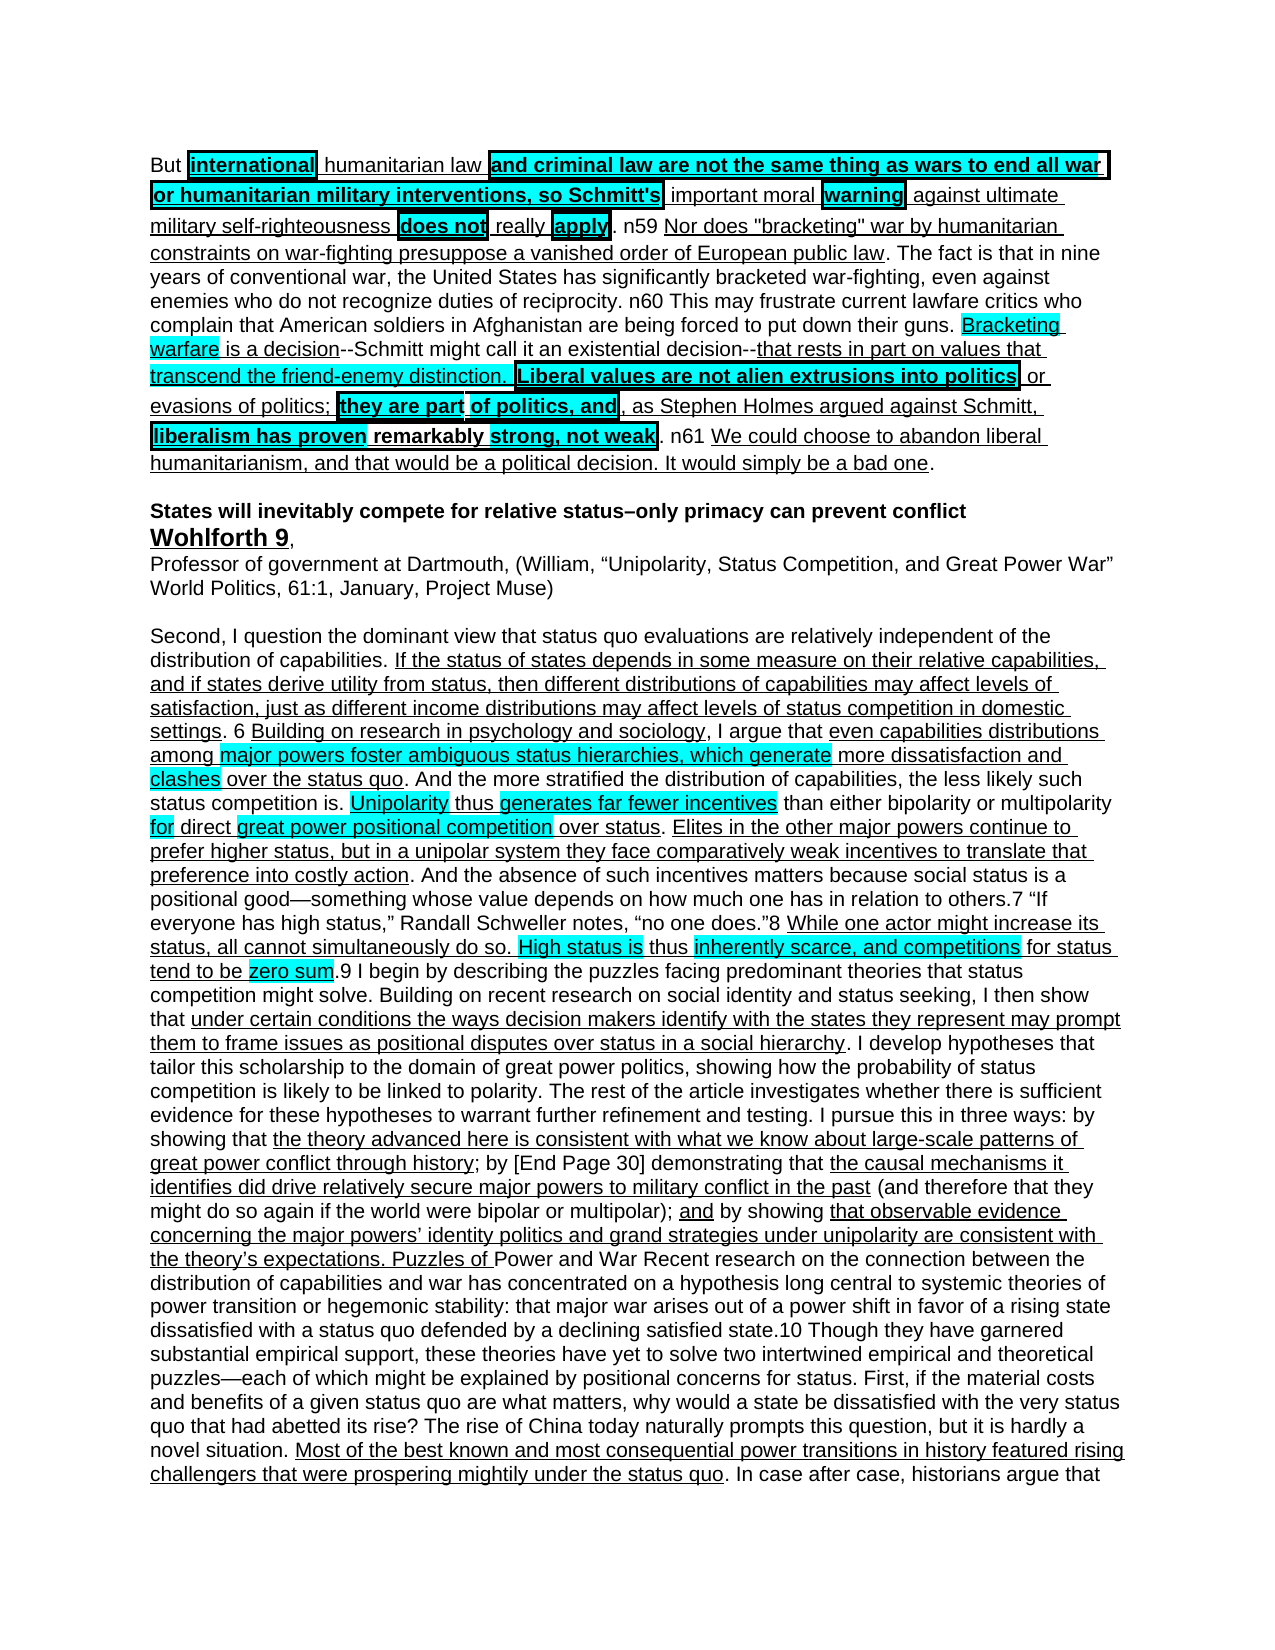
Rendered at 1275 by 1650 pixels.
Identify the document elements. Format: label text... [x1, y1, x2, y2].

text But international humanitarian law and criminal law are not the same thing as wars to end all war or humanitarian military interventions, so Schmitt's important moral warning against ultimate military self-righteousness does not really apply. n59 Nor does "bracketing" war by humanitarian constraints on war-fighting presuppose a vanished order of European public law. The fact is that in nine years of conventional war, the United States has significantly bracketed war-fighting, even against enemies who do not recognize duties of reciprocity. n60 This may frustrate current lawfare critics who complain that American soldiers in Afghanistan are being forced to put down their guns. Bracketing warfare is a decision--Schmitt might call it an existential decision--that rests in part on values that transcend the friend-enemy distinction. Liberal values are not alien extrusions into politics or evasions of politics; they are part of politics, and, as Stephen Holmes argued against Schmitt, liberalism has proven remarkably strong, not weak. n61 We could choose to abandon liberal humanitarianism, and that would be a political decision. It would simply be a bad one. [150, 150, 1125, 475]
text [150, 623, 1125, 1486]
text Professor of government at Dartmouth, (William, “Unipolarity, Status Competition, and Great Power War” World Politics, 61:1, January, Project Muse) [150, 552, 1125, 599]
text Wohlforth 9, [150, 523, 1125, 552]
text States will inevitably compete for relative status–only primacy can prevent conflict [150, 499, 1125, 523]
